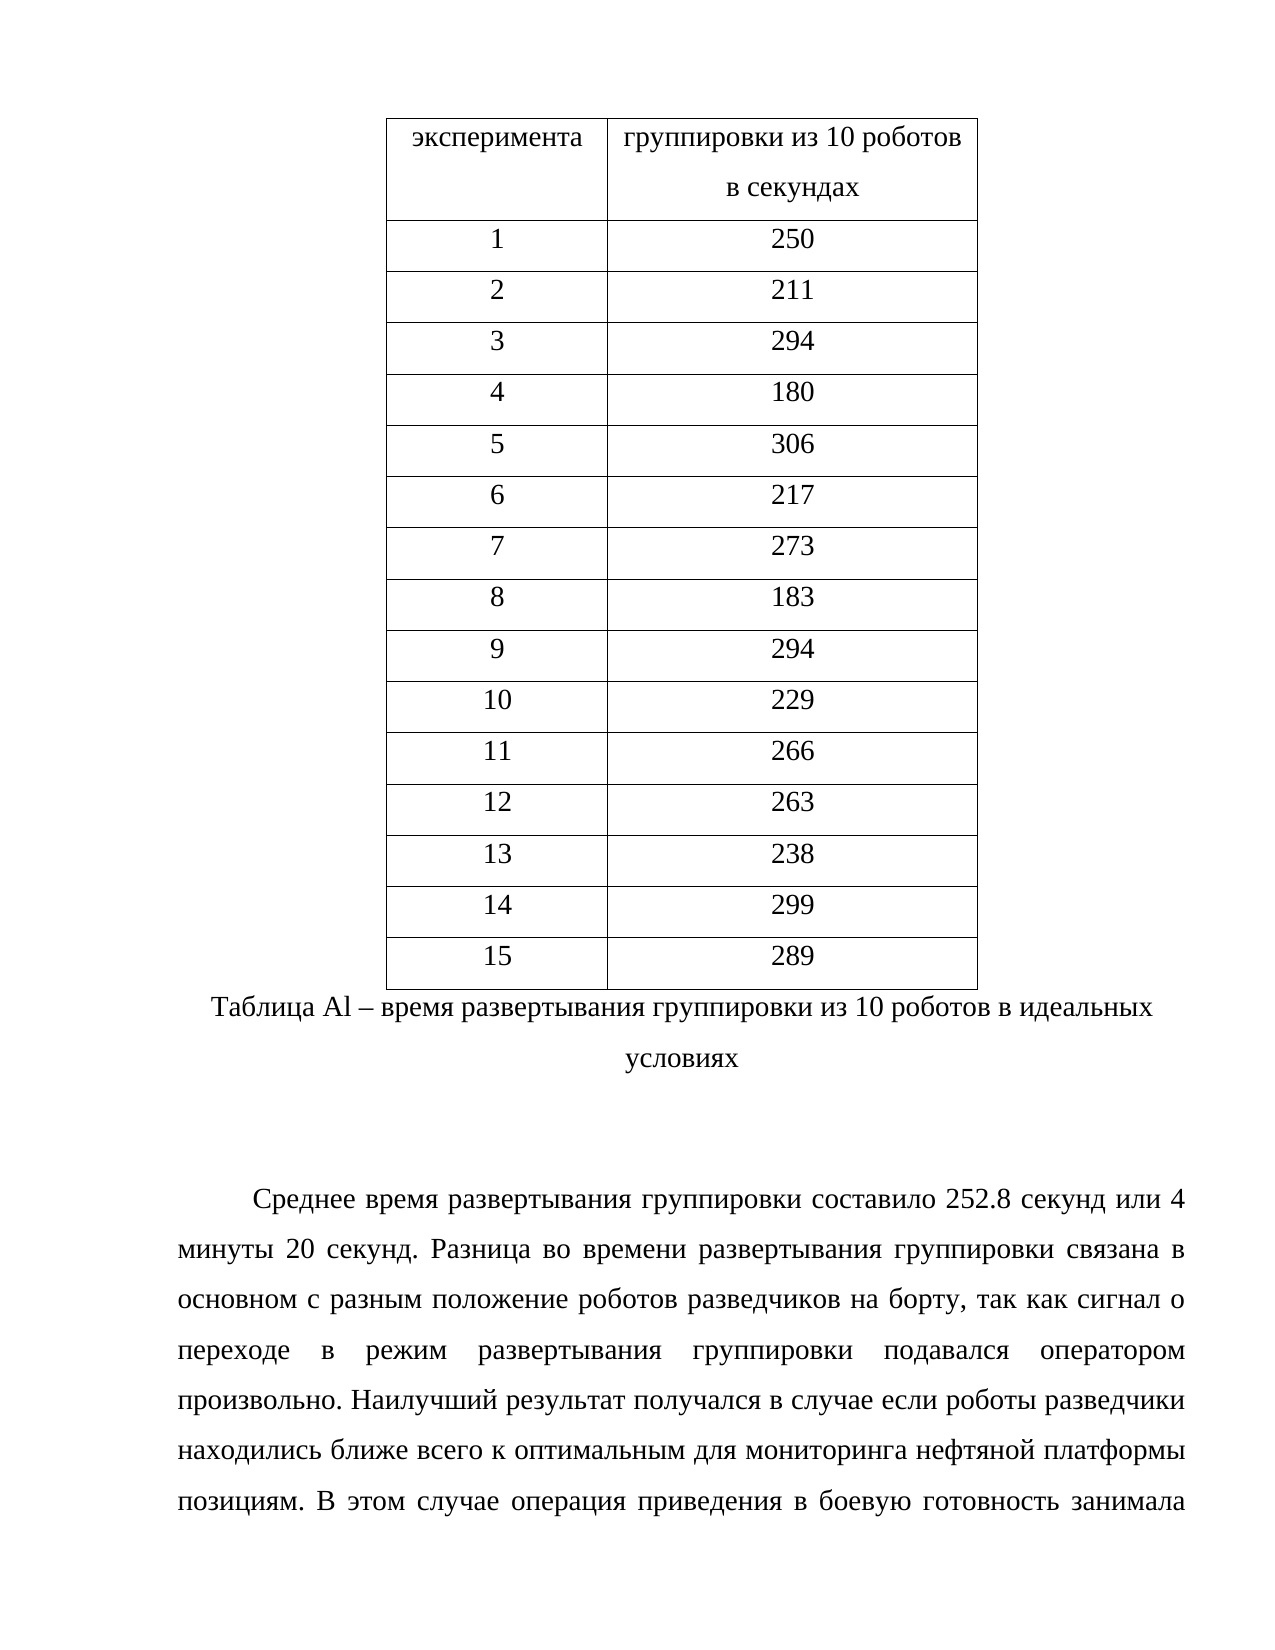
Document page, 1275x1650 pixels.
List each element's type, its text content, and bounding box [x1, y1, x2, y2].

table_cell 263 [608, 785, 977, 835]
table_cell 12 [387, 785, 607, 835]
table_cell 229 [608, 682, 977, 732]
table_cell 180 [608, 375, 977, 425]
table_cell 2 [387, 272, 607, 322]
table_cell 211 [608, 272, 977, 322]
table_cell 183 [608, 580, 977, 630]
table_cell 7 [387, 528, 607, 578]
table_cell 299 [608, 887, 977, 937]
table_cell 294 [608, 323, 977, 373]
table_header Время развертывания группировки из 10 роботов в секундах [608, 119, 977, 220]
table_header Номер эксперимента [387, 119, 607, 220]
table_cell 13 [387, 836, 607, 886]
table_cell 289 [608, 938, 977, 988]
text Таблица Al – время развертывания группировки из 10 роботов в идеальных условиях [177, 989, 1186, 1073]
table_cell 250 [608, 221, 977, 271]
table_cell 4 [387, 375, 607, 425]
table_cell 15 [387, 938, 607, 988]
table_cell 294 [608, 631, 977, 681]
table_cell 6 [387, 477, 607, 527]
table_cell 9 [387, 631, 607, 681]
table_cell 1 [387, 221, 607, 271]
table_cell 5 [387, 426, 607, 476]
table_cell 266 [608, 733, 977, 783]
table_cell 10 [387, 682, 607, 732]
table_cell 11 [387, 733, 607, 783]
table_cell 273 [608, 528, 977, 578]
table_cell 217 [608, 477, 977, 527]
table_cell 14 [387, 887, 607, 937]
table_cell 306 [608, 426, 977, 476]
table_cell 3 [387, 323, 607, 373]
table_cell 238 [608, 836, 977, 886]
table_cell 8 [387, 580, 607, 630]
